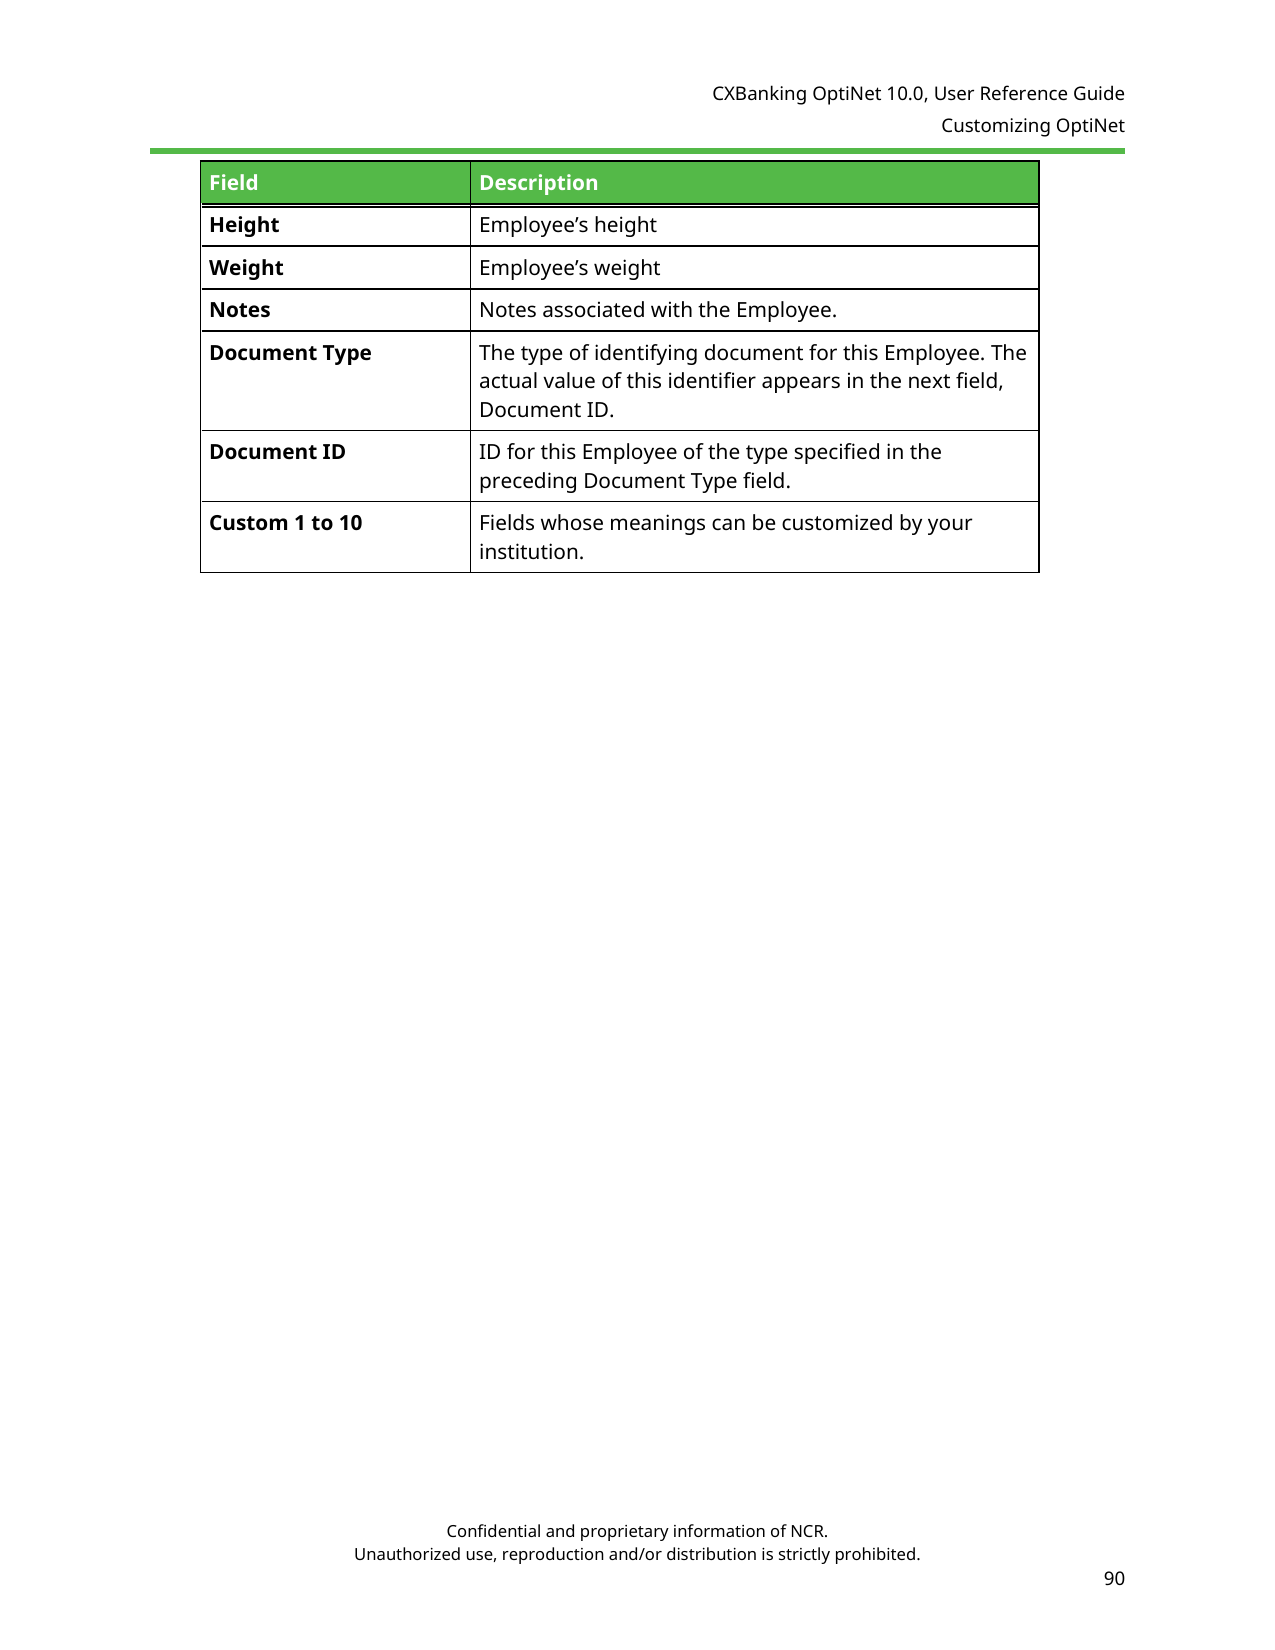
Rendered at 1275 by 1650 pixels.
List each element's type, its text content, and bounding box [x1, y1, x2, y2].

table_cell Weight [201, 246, 470, 288]
table_cell The type of identifying document for this Employee. The actual value of this identifier appears in the next field, Document ID. [471, 332, 1038, 430]
table_header Description [471, 162, 1038, 203]
table_cell Custom 1 to 10 [201, 502, 470, 572]
table_cell Height [201, 207, 470, 245]
table_cell Employee’s weight [471, 247, 1038, 288]
table_cell Notes associated with the Employee. [471, 290, 1038, 330]
table_cell Notes [201, 289, 470, 330]
table_header Field [201, 162, 470, 203]
table_cell Employee’s height [471, 208, 1038, 245]
table_cell Document Type [201, 331, 470, 430]
table_cell Document ID [201, 431, 470, 501]
table_cell ID for this Employee of the type specified in the preceding Document Type field. [471, 431, 1038, 501]
table_cell Fields whose meanings can be customized by your institution. [471, 502, 1038, 572]
